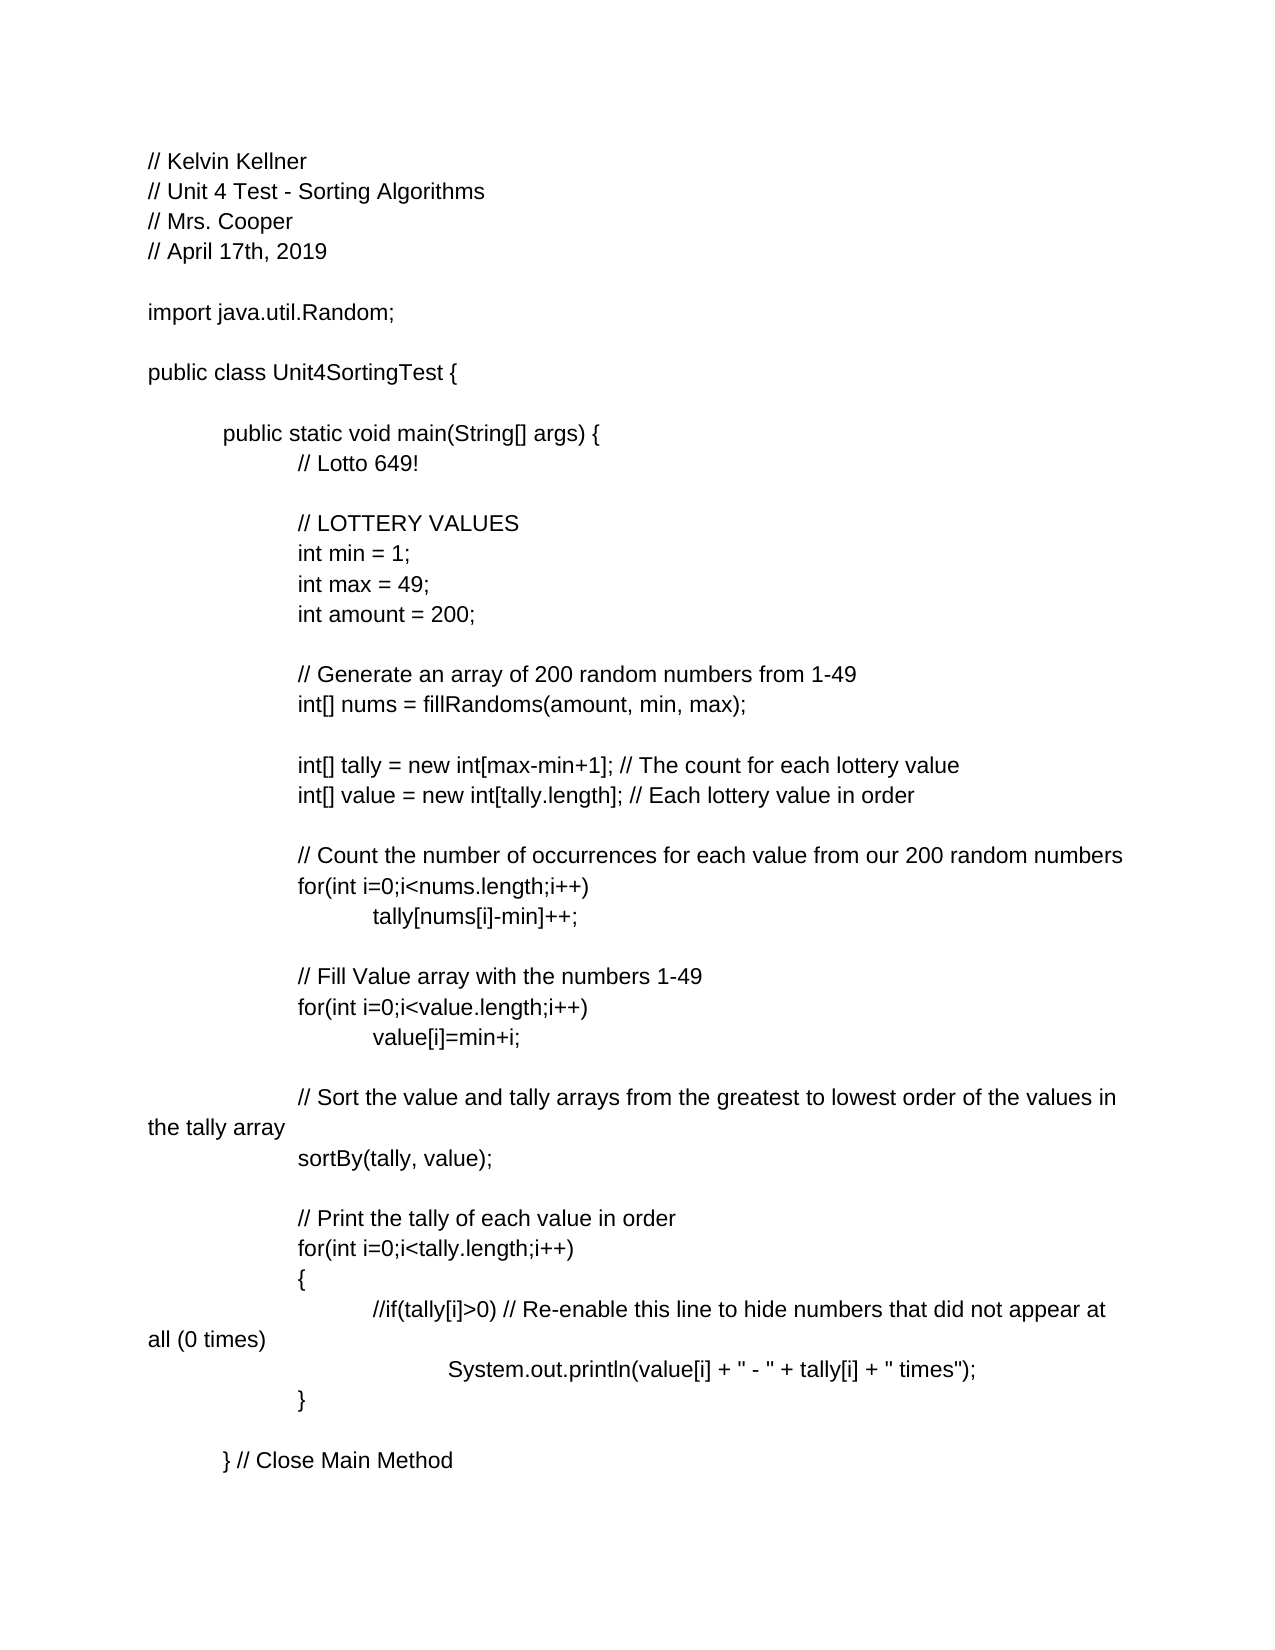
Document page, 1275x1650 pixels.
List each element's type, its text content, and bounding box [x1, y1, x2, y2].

text } [148, 1386, 1127, 1412]
text System.out.println(value[i] + " - " + tally[i] + " times"); [148, 1356, 1127, 1382]
text // Mrs. Cooper [148, 208, 1127, 234]
text { [148, 1265, 1127, 1292]
text int[] tally = new int[max-min+1]; // The count for each lottery value [148, 752, 1127, 778]
text int amount = 200; [148, 601, 1127, 627]
text import java.util.Random; [148, 299, 1127, 325]
text // Kelvin Kellner [148, 148, 1127, 174]
text public static void main(String[] args) { [148, 419, 1127, 446]
text // Print the tally of each value in order [148, 1205, 1127, 1231]
text } // Close Main Method [148, 1447, 1127, 1473]
text // Generate an array of 200 random numbers from 1-49 [148, 661, 1127, 687]
text for(int i=0;i<nums.length;i++) [148, 873, 1127, 899]
text value[i]=min+i; [148, 1024, 1127, 1050]
text // Sort the value and tally arrays from the greatest to lowest order of the values in the tally array [148, 1084, 1127, 1141]
text int max = 49; [148, 571, 1127, 597]
text // LOTTERY VALUES [148, 510, 1127, 536]
text // Count the number of occurrences for each value from our 200 random numbers [148, 842, 1127, 869]
text sortBy(tally, value); [148, 1144, 1127, 1171]
text int min = 1; [148, 540, 1127, 567]
text for(int i=0;i<tally.length;i++) [148, 1235, 1127, 1261]
text tally[nums[i]-min]++; [148, 903, 1127, 929]
text //if(tally[i]>0) // Re-enable this line to hide numbers that did not appear at all (0 times) [148, 1296, 1127, 1352]
text // Fill Value array with the numbers 1-49 [148, 963, 1127, 989]
text int[] value = new int[tally.length]; // Each lottery value in order [148, 782, 1127, 808]
text public class Unit4SortingTest { [148, 359, 1127, 385]
text int[] nums = fillRandoms(amount, min, max); [148, 691, 1127, 718]
text for(int i=0;i<value.length;i++) [148, 993, 1127, 1020]
text // Unit 4 Test - Sorting Algorithms [148, 178, 1127, 204]
text // Lotto 649! [148, 450, 1127, 476]
text // April 17th, 2019 [148, 238, 1127, 264]
